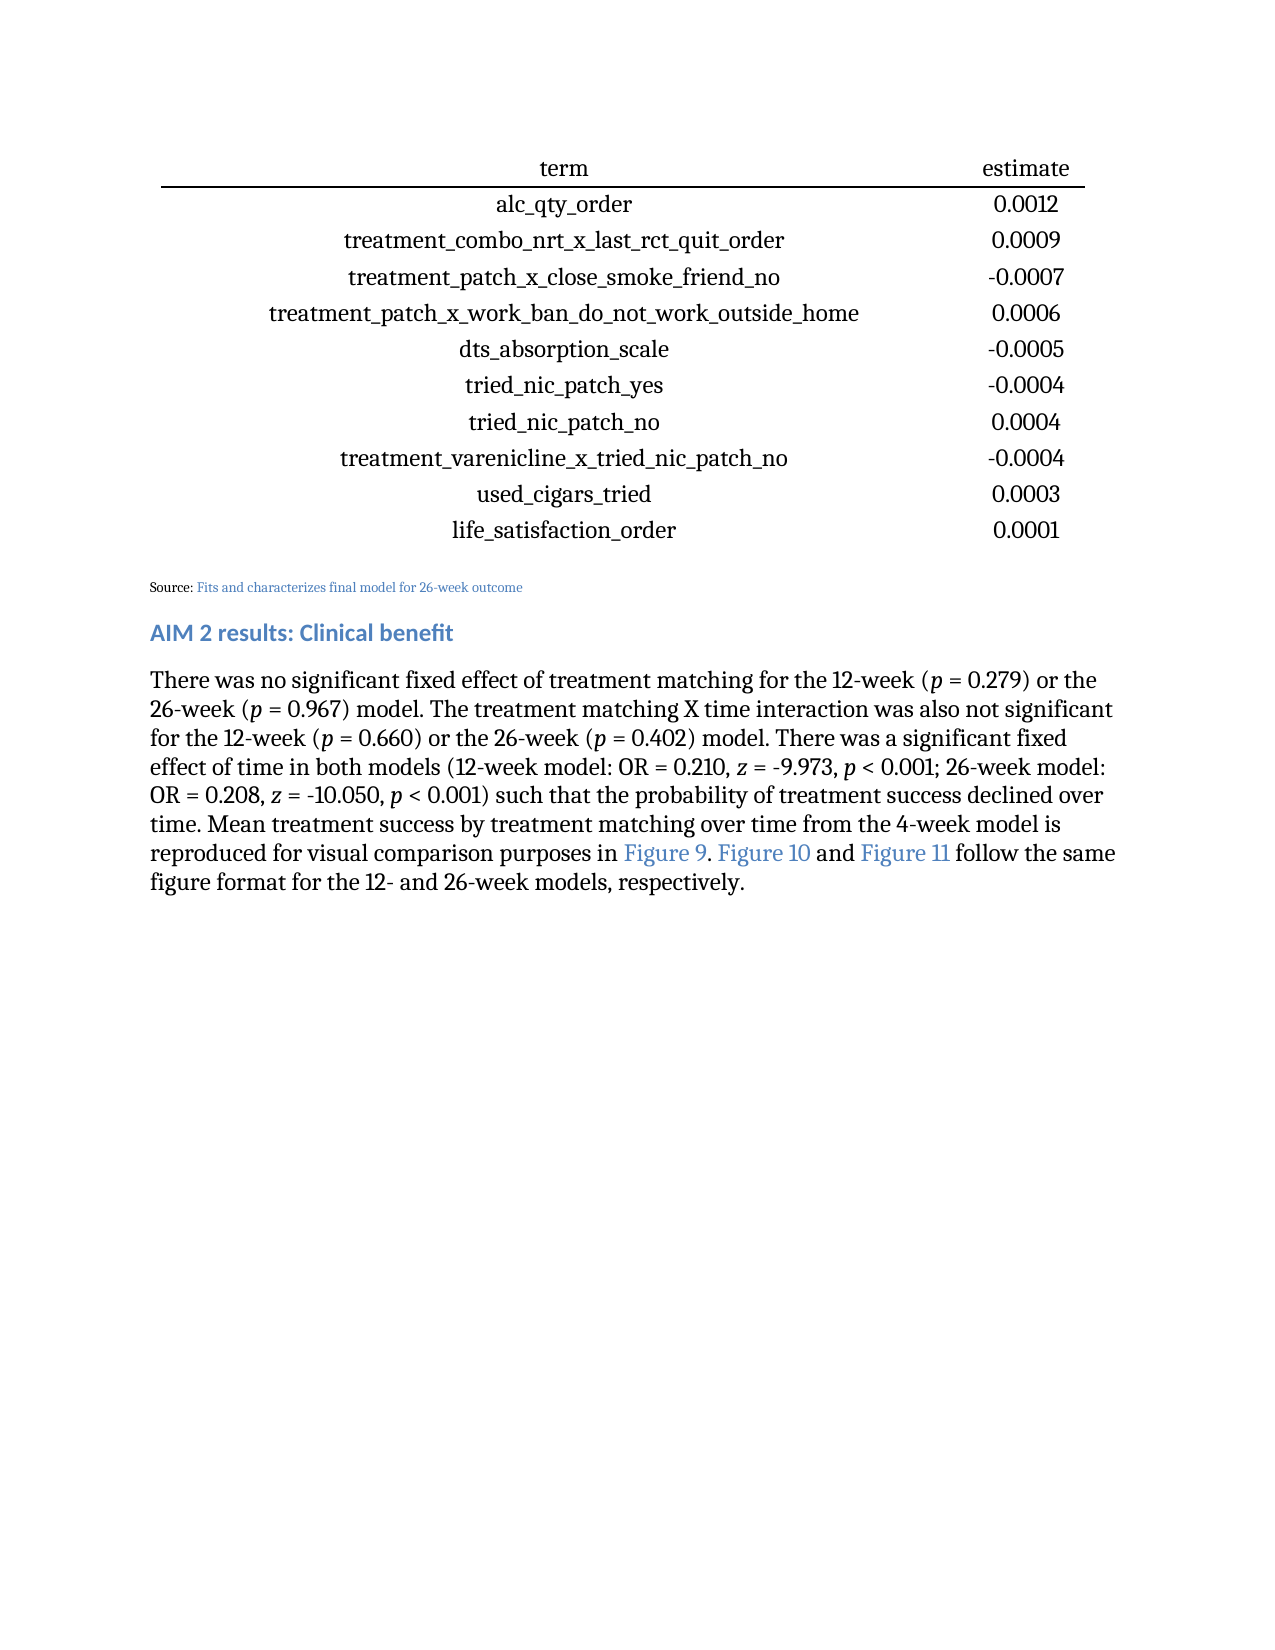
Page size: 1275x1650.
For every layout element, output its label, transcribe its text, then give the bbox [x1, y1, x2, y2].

text There was no significant fixed effect of treatment matching for the 12-week (p = 0.279) or the 26-week (p = 0.967) model. The treatment matching X time interaction was also not significant for the 12-week (p = 0.660) or the 26-week (p = 0.402) model. There was a significant fixed effect of time in both models (12-week model: OR = 0.210, z = -9.973, p < 0.001; 26-week model: OR = 0.208, z = -10.050, p < 0.001) such that the probability of treatment success declined over time. Mean treatment success by treatment matching over time from the 4-week model is reproduced for visual comparison purposes in Figure 9. Figure 10 and Figure 11 follow the same figure format for the 12- and 26-week models, respectively. [150, 666, 1125, 896]
subtitle AIM 2 results: Clinical benefit [150, 617, 1125, 648]
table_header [150, 150, 1125, 549]
text Source: Fits and characterizes final model for 26-week outcome [150, 568, 1125, 596]
